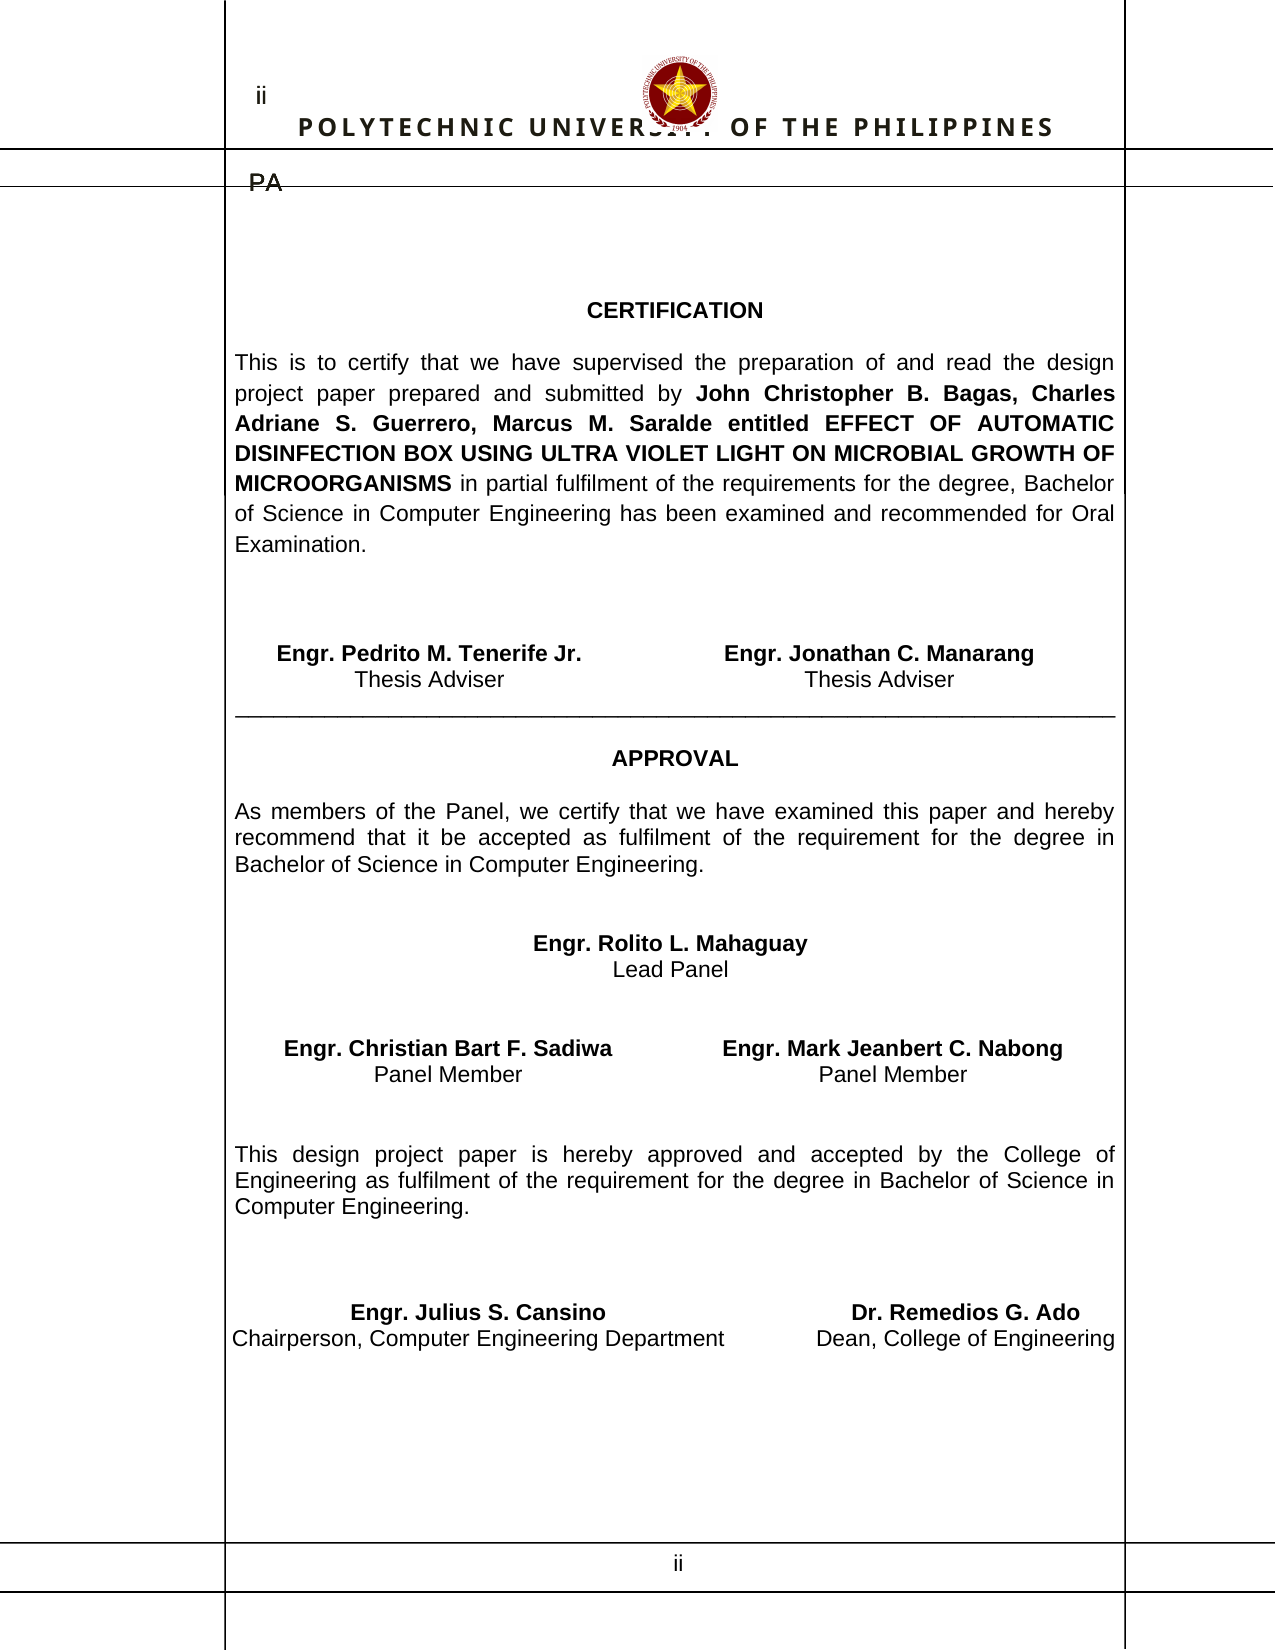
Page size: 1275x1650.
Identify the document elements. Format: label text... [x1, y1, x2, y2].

table_header Engr. Jonathan C. Manarang Thesis Adviser [643, 587, 1125, 692]
table_cell Chairperson, Computer Engineering Department [195, 1325, 771, 1351]
picture [642, 55, 718, 132]
table_header Engr. Pedrito M. Tenerife Jr. Thesis Adviser [225, 587, 643, 692]
text CERTIFICATION [225, 297, 1125, 323]
text APPROVAL [234, 745, 1116, 772]
text This design project paper is hereby approved and accepted by the College of Engineering as fulfilment of the requirement for the degree in Bachelor of Science in Computer Engineering. [234, 1141, 1116, 1219]
table_cell Engr. Mark Jeanbert C. Nabong [675, 983, 1120, 1061]
table_header Dr. Remedios G. Ado [771, 1246, 1169, 1325]
table_cell Engr. Christian Bart F. Sadiwa [230, 983, 675, 1061]
text This is to certify that we have supervised the preparation of and read the design project paper prepared and submitted by John Christopher B. Bagas, Charles Adriane S. Guerrero, Marcus M. Saralde entitled EFFECT OF AUTOMATIC DISINFECTION BOX USING ULTRA VIOLET LIGHT ON MICROBIAL GROWTH OF MICROORGANISMS in partial fulfilment of the requirements for the degree, Bachelor of Science in Computer Engineering has been examined and recommended for Oral Examination. [234, 349, 1116, 557]
table_cell Panel Member [230, 1061, 675, 1088]
table_cell Lead Panel [230, 956, 1120, 982]
table_header Engr. Rolito L. Mahaguay [230, 877, 1120, 956]
text _____________________________________________________________________ [234, 692, 1116, 719]
table_header Engr. Julius S. Cansino [195, 1246, 771, 1325]
table_cell Dean, College of Engineering [771, 1325, 1169, 1351]
text As members of the Panel, we certify that we have examined this paper and hereby recommend that it be accepted as fulfilment of the requirement for the degree in Bachelor of Science in Computer Engineering. [234, 798, 1116, 877]
table_cell Panel Member [675, 1061, 1120, 1088]
